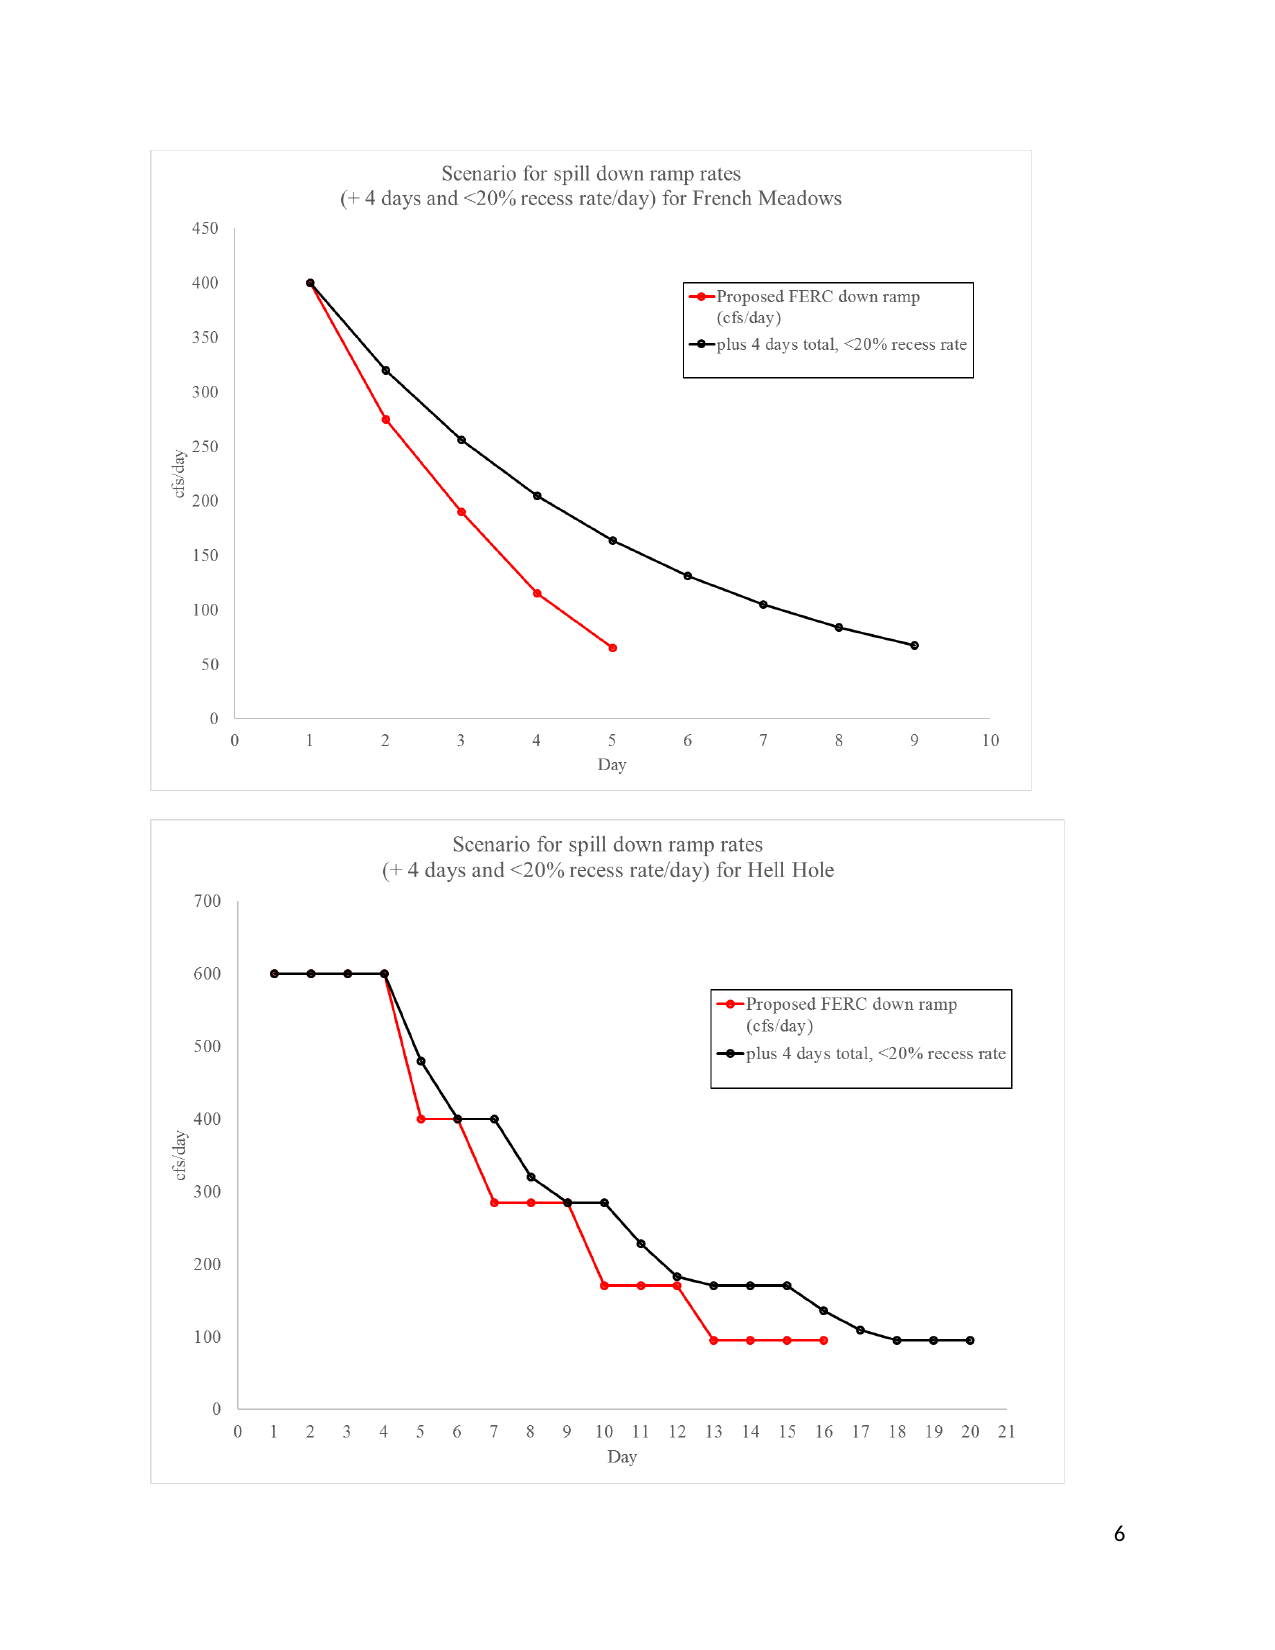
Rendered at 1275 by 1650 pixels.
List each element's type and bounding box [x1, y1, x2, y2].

picture [150, 819, 1065, 1484]
picture [150, 150, 1032, 791]
